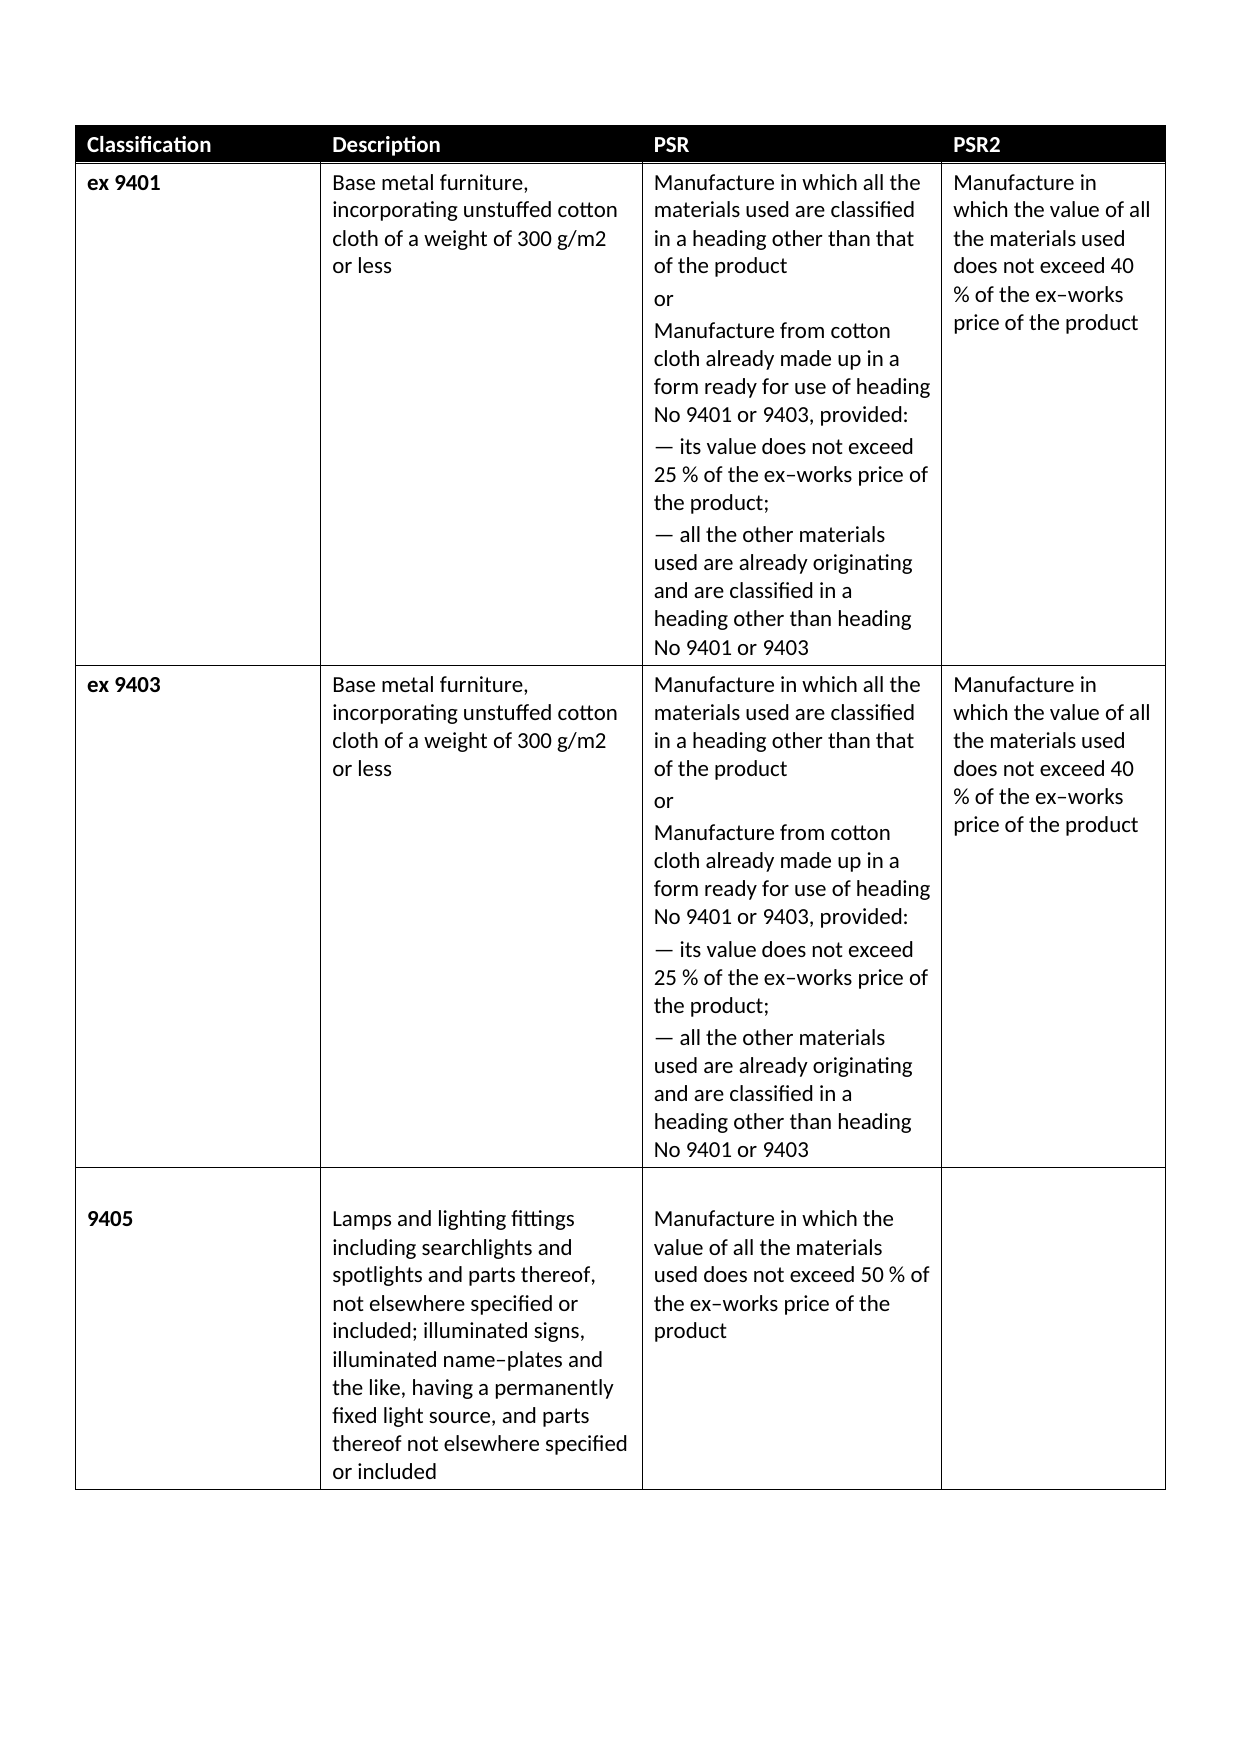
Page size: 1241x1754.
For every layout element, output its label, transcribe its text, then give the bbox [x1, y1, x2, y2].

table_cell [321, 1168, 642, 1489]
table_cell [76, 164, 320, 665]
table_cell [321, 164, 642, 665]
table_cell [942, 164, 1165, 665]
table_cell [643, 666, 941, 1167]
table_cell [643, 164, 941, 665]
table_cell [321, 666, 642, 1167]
table_header Description [321, 126, 642, 162]
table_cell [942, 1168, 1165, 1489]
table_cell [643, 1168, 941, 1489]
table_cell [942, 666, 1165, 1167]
table_header PSR2 [942, 126, 1165, 162]
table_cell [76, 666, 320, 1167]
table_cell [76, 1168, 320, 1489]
table_header PSR [643, 126, 941, 162]
table_header Classification [76, 126, 320, 162]
